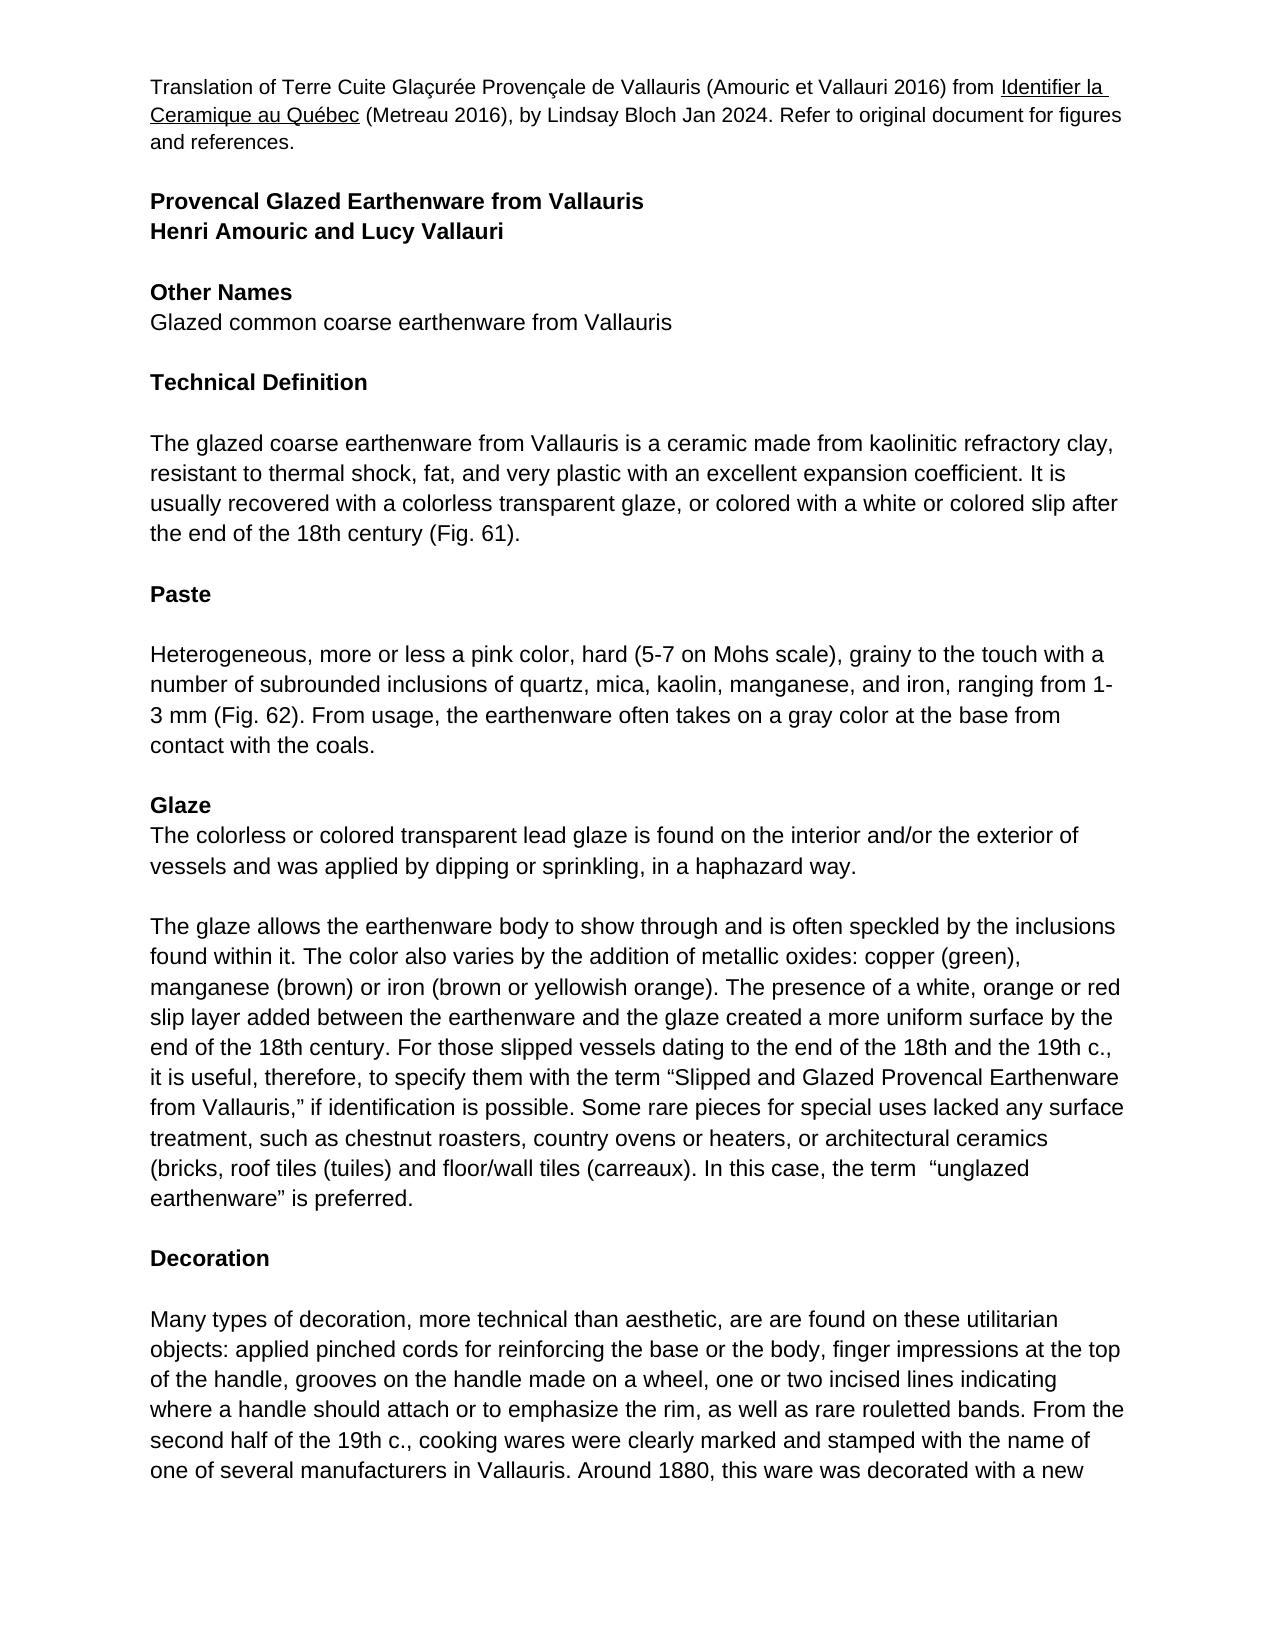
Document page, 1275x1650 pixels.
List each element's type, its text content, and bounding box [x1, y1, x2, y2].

text Glaze [150, 792, 1125, 818]
text Paste [150, 581, 1125, 607]
text Other Names [150, 279, 1125, 305]
text Henri Amouric and Lucy Vallauri [150, 218, 1125, 244]
text The colorless or colored transparent lead glaze is found on the interior and/or the exterior of vessels and was applied by dipping or sprinkling, in a haphazard way. [150, 822, 1125, 879]
text The glazed coarse earthenware from Vallauris is a ceramic made from kaolinitic refractory clay, resistant to thermal shock, fat, and very plastic with an excellent expansion coefficient. It is usually recovered with a colorless transparent glaze, or colored with a white or colored slip after the end of the 18th century (Fig. 61). [150, 430, 1125, 547]
text Technical Definition [150, 369, 1125, 396]
text Decoration [150, 1245, 1125, 1272]
text Provencal Glazed Earthenware from Vallauris [150, 188, 1125, 214]
text The glaze allows the earthenware body to show through and is often speckled by the inclusions found within it. The color also varies by the addition of metallic oxides: copper (green), manganese (brown) or iron (brown or yellowish orange). The presence of a white, orange or red slip layer added between the earthenware and the glaze created a more uniform surface by the end of the 18th century. For those slipped vessels dating to the end of the 18th and the 19th c., it is useful, therefore, to specify them with the term “Slipped and Glazed Provencal Earthenware from Vallauris,” if identification is possible. Some rare pieces for special uses lacked any surface treatment, such as chestnut roasters, country ovens or heaters, or architectural ceramics (bricks, roof tiles (tuiles) and floor/wall tiles (carreaux). In this case, the term “unglazed earthenware” is preferred. [150, 913, 1125, 1211]
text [150, 1306, 1125, 1483]
text Glazed common coarse earthenware from Vallauris [150, 309, 1125, 335]
text Heterogeneous, more or less a pink color, hard (5-7 on Mohs scale), grainy to the touch with a number of subrounded inclusions of quartz, mica, kaolin, manganese, and iron, ranging from 1-3 mm (Fig. 62). From usage, the earthenware often takes on a gray color at the base from contact with the coals. [150, 641, 1125, 758]
